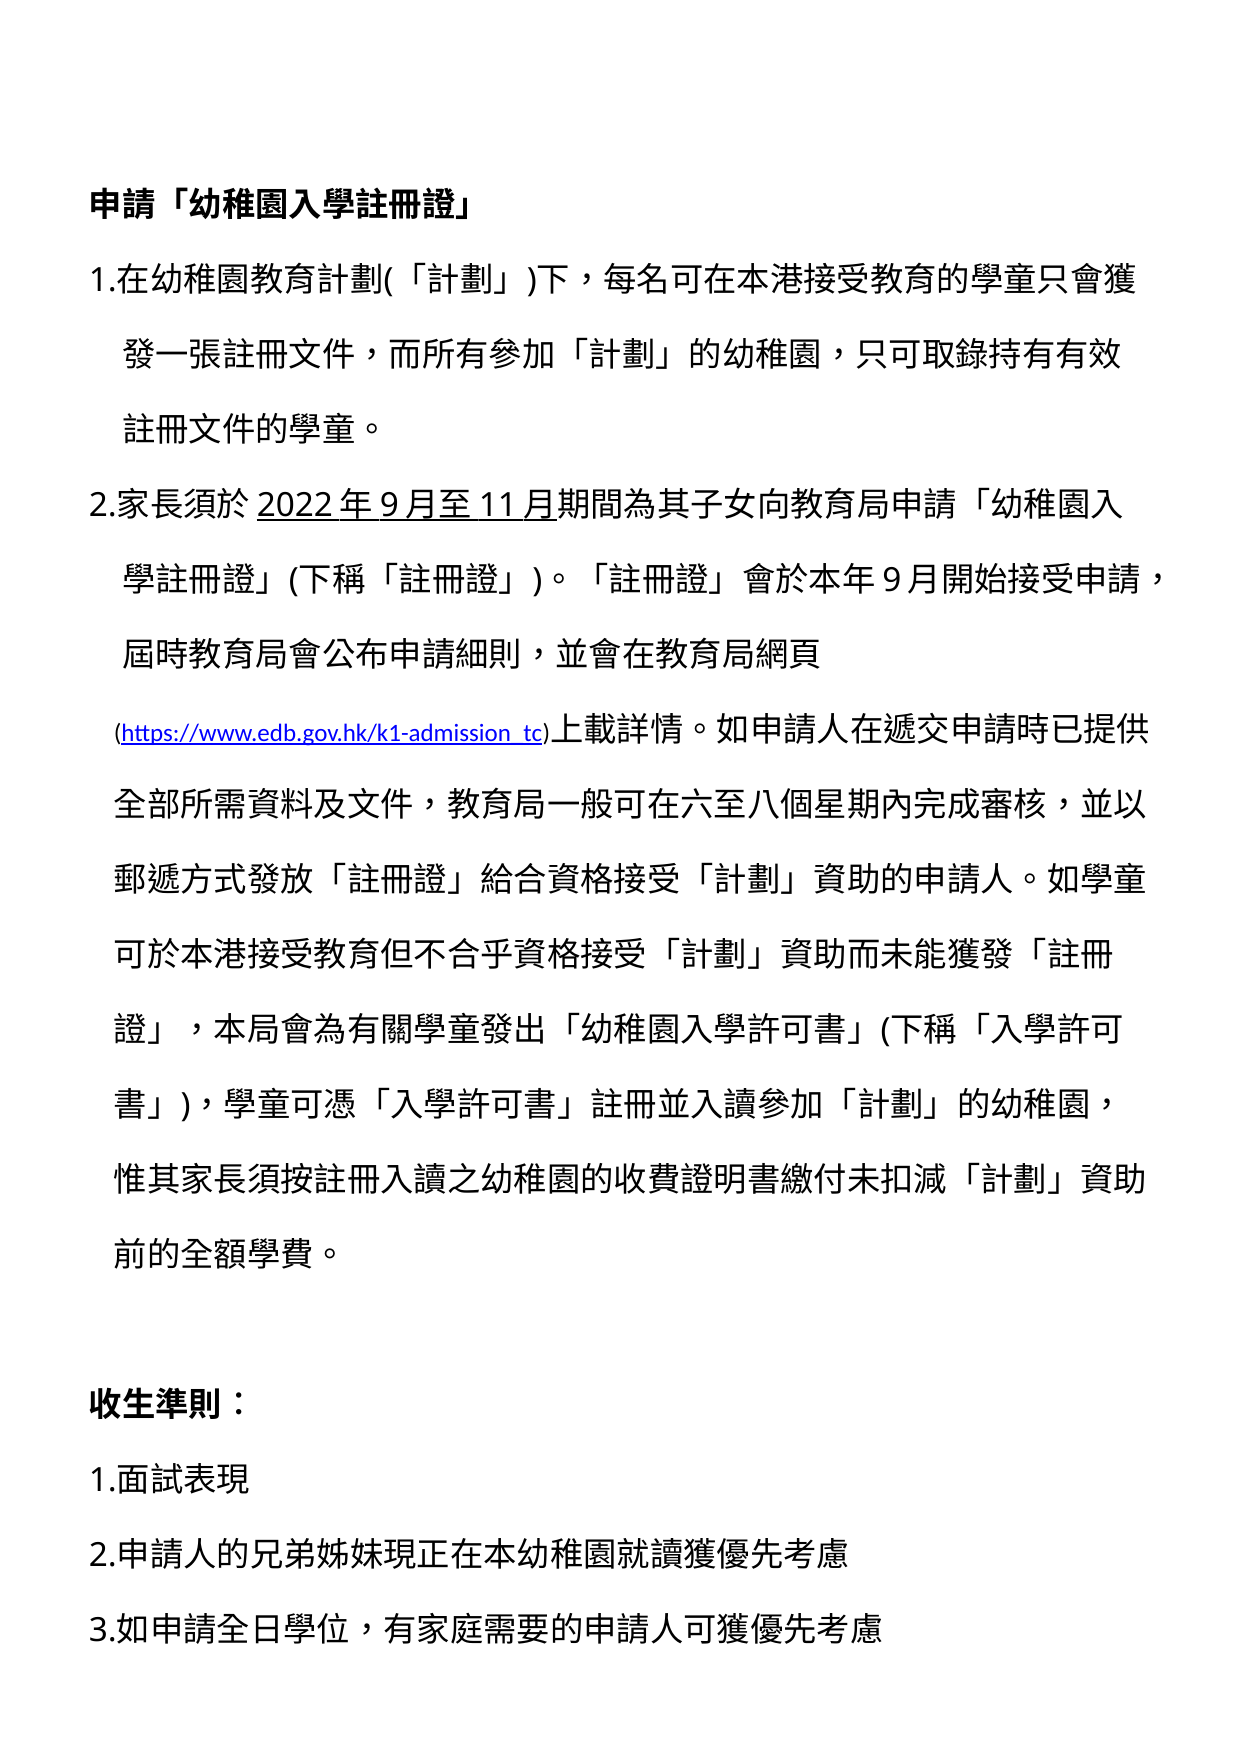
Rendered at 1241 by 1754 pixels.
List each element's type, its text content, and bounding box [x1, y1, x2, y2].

text (https://www.edb.gov.hk/k1-admission_tc)上載詳情。如申請人在遞交申請時已提供全部所需資料及文件，教育局一般可在六至八個星期內完成審核，並以郵遞方式發放「註冊證」給合資格接受「計劃」資助的申請人。如學童可於本港接受教育但不合乎資格接受「計劃」資助而未能獲發「註冊證」，本局會為有關學童發出「幼稚園入學許可書」(下稱「入學許可書」)，學童可憑「入學許可書」註冊並入讀參加「計劃」的幼稚園，惟其家長須按註冊入讀之幼稚園的收費證明書繳付未扣減「計劃」資助前的全額學費。 [114, 689, 1152, 1289]
text 1.面試表現 [89, 1439, 1152, 1514]
text 3.如申請全日學位，有家庭需要的申請人可獲優先考慮 [89, 1589, 1152, 1664]
text 申請「幼稚園入學註冊證」 [89, 164, 1152, 239]
text 2.家長須於2022年9月至11月期間為其子女向教育局申請「幼稚園入學註冊證」(下稱「註冊證」)。「註冊證」會於本年9月開始接受申請，屆時教育局會公布申請細則，並會在教育局網頁 [89, 464, 1152, 689]
text 1.在幼稚園教育計劃(「計劃」)下，每名可在本港接受教育的學童只會獲發一張註冊文件，而所有參加「計劃」的幼稚園，只可取錄持有有效註冊文件的學童。 [89, 239, 1152, 464]
text 2.申請人的兄弟姊妹現正在本幼稚園就讀獲優先考慮 [89, 1514, 1152, 1589]
text 收生準則︰ [89, 1364, 1152, 1439]
